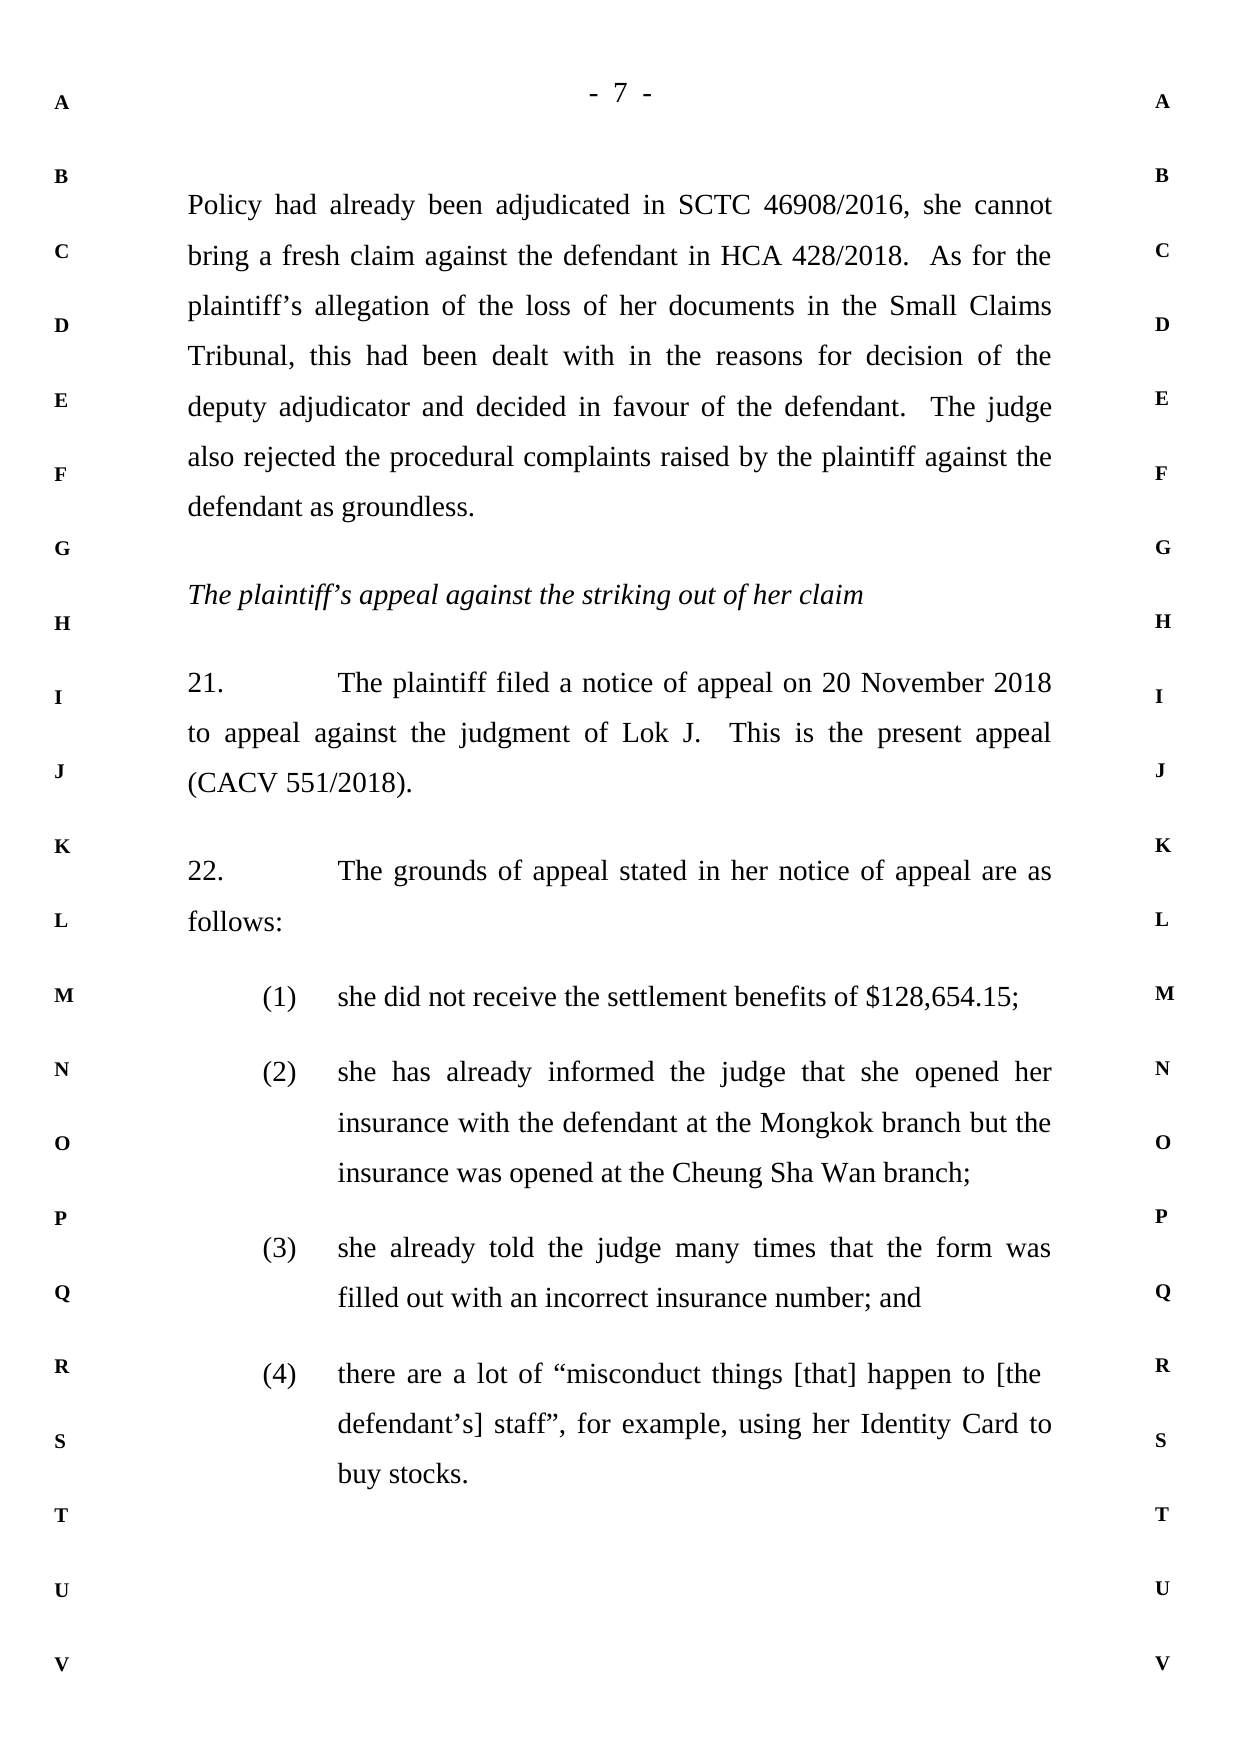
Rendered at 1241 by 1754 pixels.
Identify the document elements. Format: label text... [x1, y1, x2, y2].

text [187, 187, 1053, 523]
list (2) she has already informed the judge that she opened her insurance with the defendant at the Mongkok branch but the insurance was opened at the Cheung Sha Wan branch; [262, 1054, 1053, 1188]
list (3) she already told the judge many times that the form was filled out with an incorrect insurance number; and [262, 1230, 1053, 1314]
list (4) there are a lot of “misconduct things [that] happen to [the ‍defendant’s] staff”, for example, using her Identity Card to buy stocks. [262, 1356, 1053, 1490]
list (1) she did not receive the settlement benefits of $128,654.15; [262, 979, 1053, 1013]
subtitle The plaintiff’s appeal against the striking out of her claim [187, 577, 1053, 611]
text The grounds of appeal stated in her notice of appeal are as follows: [187, 853, 1053, 937]
text The plaintiff filed a notice of appeal on 20 November 2018 to ‍appeal against the judgment of Lok J. This is the present appeal (CACV ‍551/2018). [187, 665, 1053, 799]
